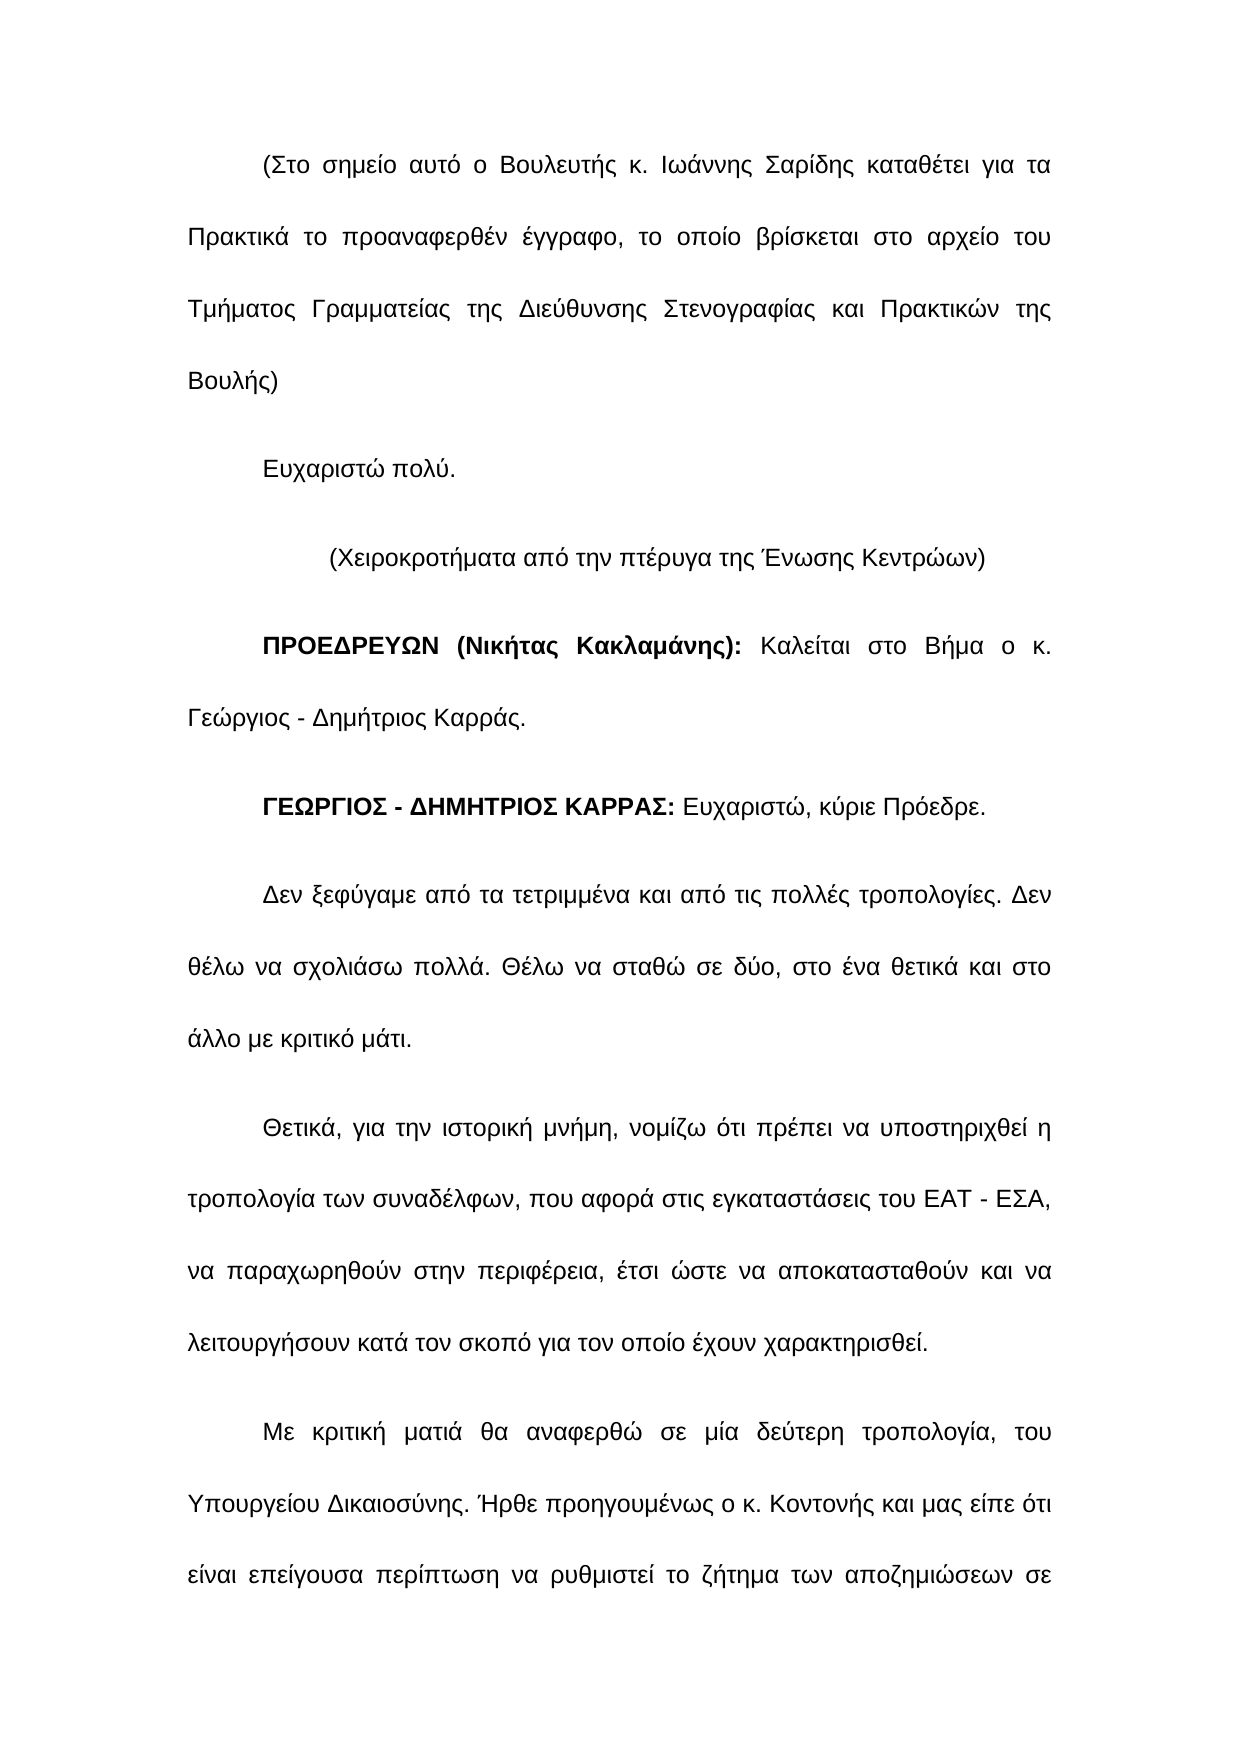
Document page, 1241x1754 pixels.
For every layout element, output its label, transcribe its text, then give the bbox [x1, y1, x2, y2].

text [187, 1417, 1053, 1589]
text (Χειροκροτήματα από την πτέρυγα της Ένωσης Κεντρώων) [187, 543, 1053, 571]
text Δεν ξεφύγαμε από τα τετριμμένα και από τις πολλές τροπολογίες. Δεν θέλω να σχολιάσω πολλά. Θέλω να σταθώ σε δύο, στο ένα θετικά και στο άλλο με κριτικό μάτι. [187, 880, 1053, 1053]
text Ευχαριστώ πολύ. [187, 454, 1053, 483]
text ΓΕΩΡΓΙΟΣ - ΔΗΜΗΤΡΙΟΣ ΚΑΡΡΑΣ: Ευχαριστώ, κύριε Πρόεδρε. [187, 792, 1053, 820]
text Θετικά, για την ιστορική μνήμη, νομίζω ότι πρέπει να υποστηριχθεί η τροπολογία των συναδέλφων, που αφορά στις εγκαταστάσεις του ΕΑΤ - ΕΣΑ, να παραχωρηθούν στην περιφέρεια, έτσι ώστε να αποκατασταθούν και να λειτουργήσουν κατά τον σκοπό για τον οποίο έχουν χαρακτηρισθεί. [187, 1112, 1053, 1357]
text ΠΡΟΕΔΡΕΥΩΝ (Νικήτας Κακλαμάνης): Καλείται στο Βήμα ο κ. Γεώργιος - Δημήτριος Καρράς. [187, 631, 1053, 732]
text (Στο σημείο αυτό ο Βουλευτής κ. Ιωάννης Σαρίδης καταθέτει για τα Πρακτικά το προαναφερθέν έγγραφο, το οποίο βρίσκεται στο αρχείο του Τμήματος Γραμματείας της Διεύθυνσης Στενογραφίας και Πρακτικών της Βουλής) [187, 150, 1053, 394]
